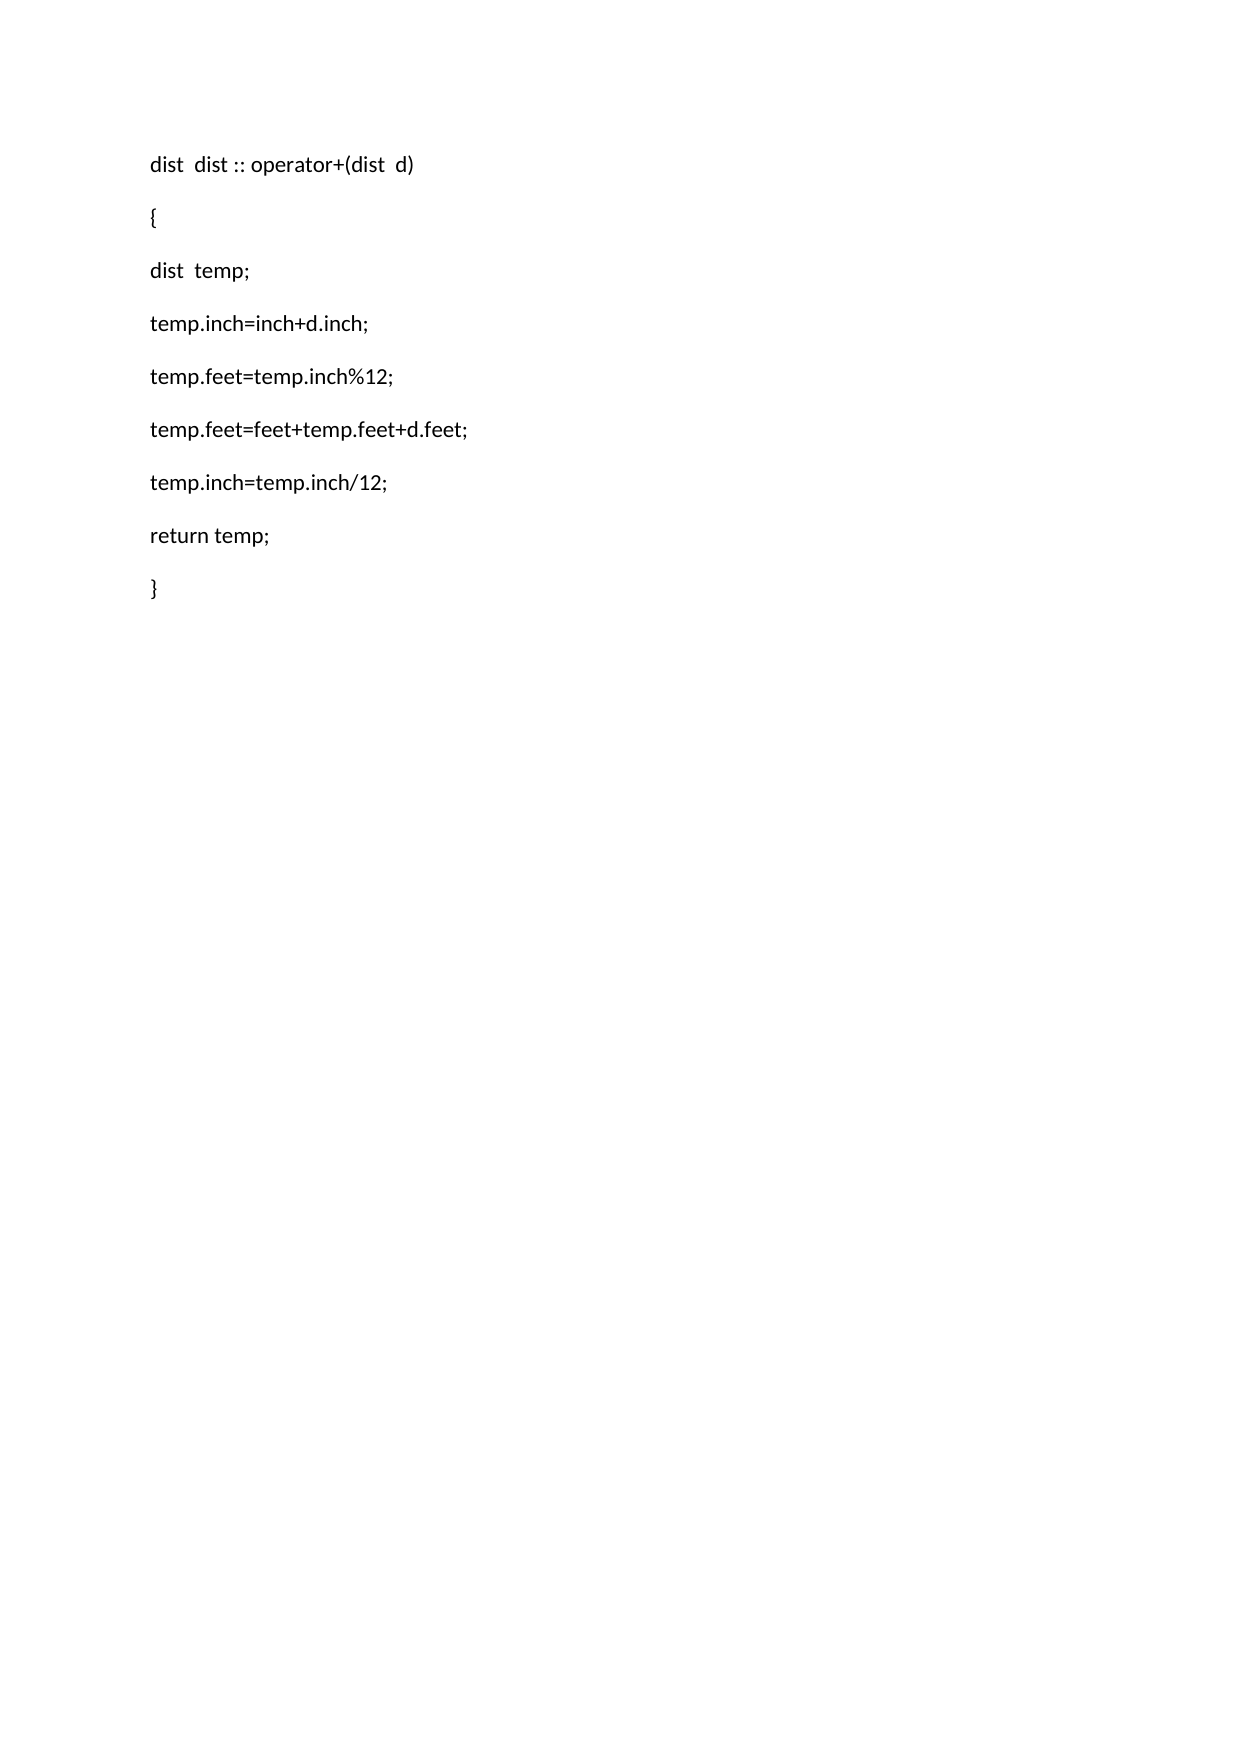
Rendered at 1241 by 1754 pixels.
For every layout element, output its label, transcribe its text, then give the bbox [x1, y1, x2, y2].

text { [150, 203, 1090, 231]
text return temp; [150, 521, 1090, 549]
text temp.inch=temp.inch/12; [150, 468, 1090, 496]
text temp.inch=inch+d.inch; [150, 309, 1090, 337]
text dist temp; [150, 256, 1090, 284]
text dist dist :: operator+(dist d) [150, 150, 1090, 178]
text temp.feet=temp.inch%12; [150, 362, 1090, 390]
text } [150, 574, 1090, 602]
text temp.feet=feet+temp.feet+d.feet; [150, 415, 1090, 443]
